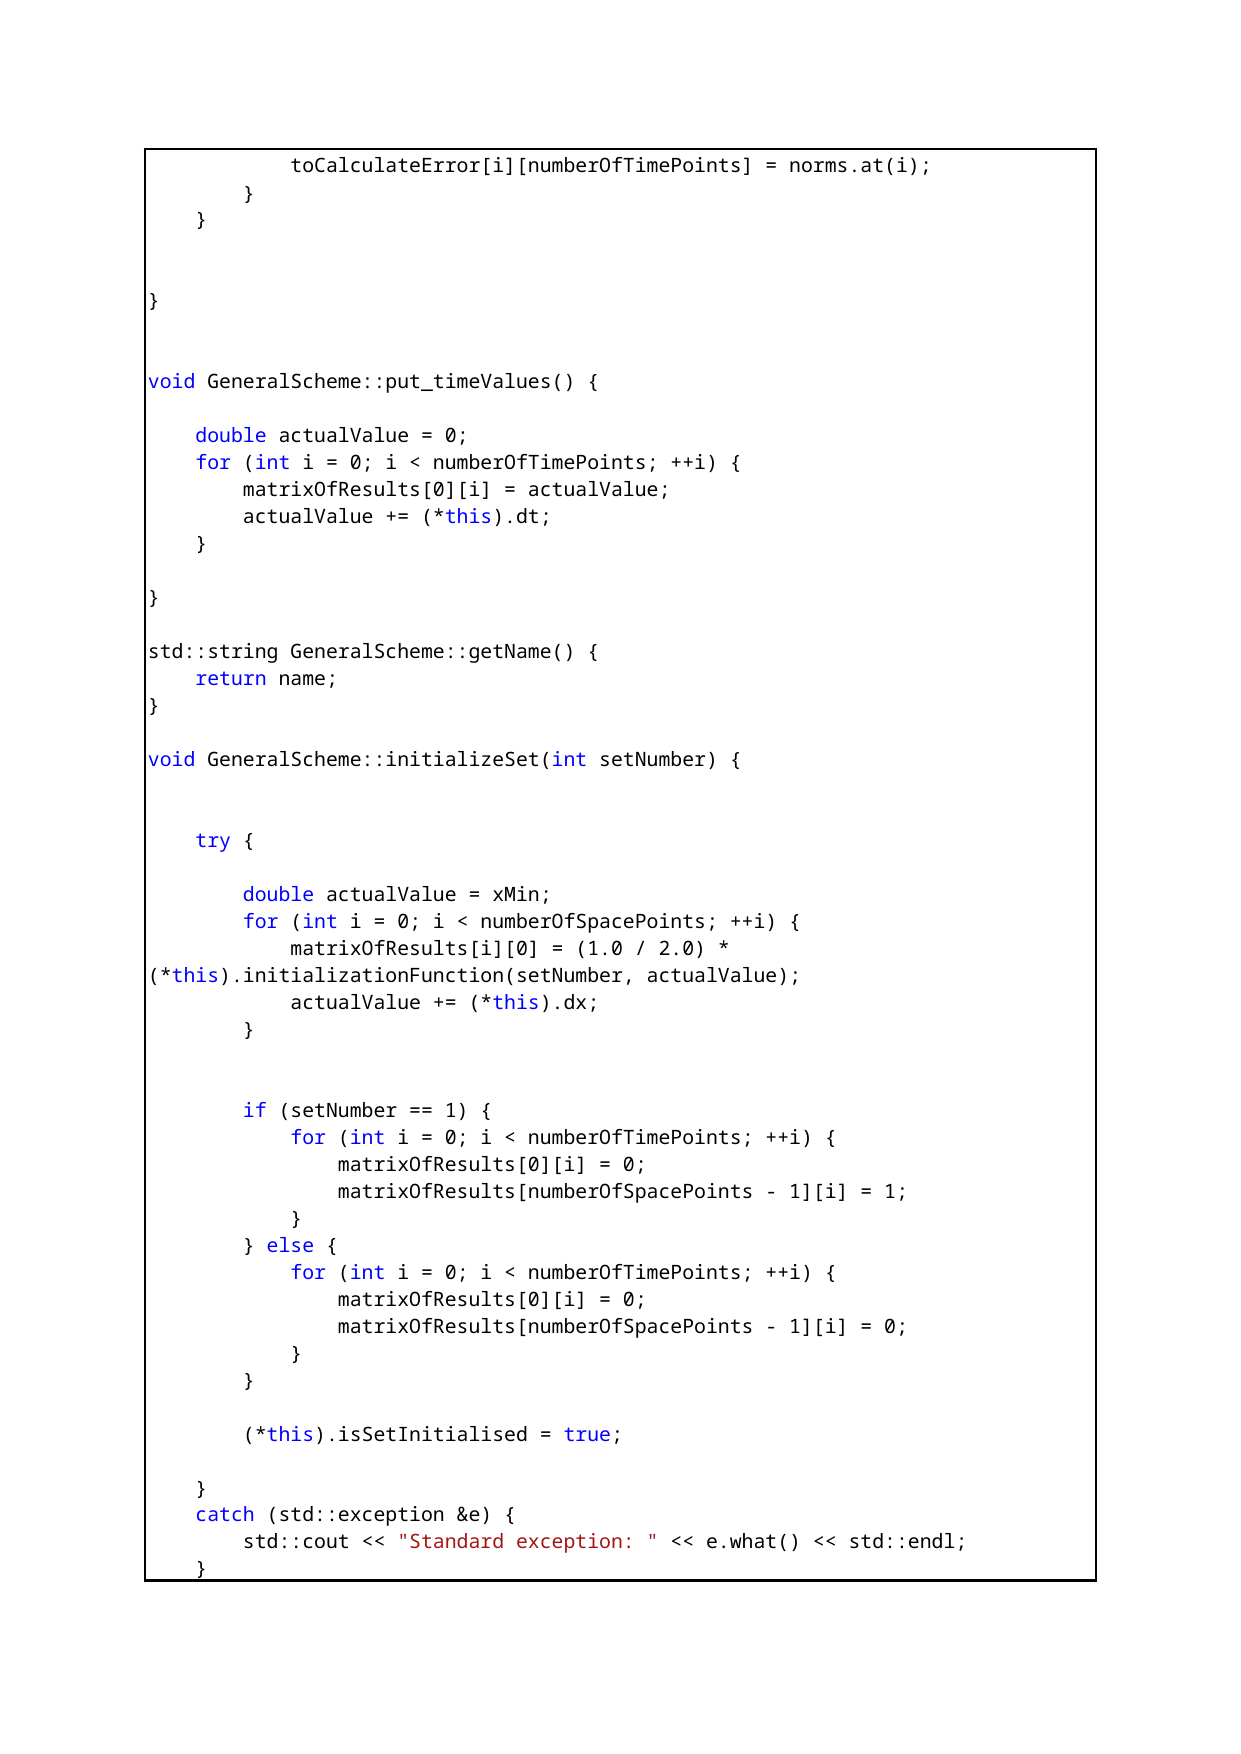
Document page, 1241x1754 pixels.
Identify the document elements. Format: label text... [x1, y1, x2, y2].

text for (int i = 0; i < numberOfTimePoints; ++i) { [148, 1123, 1093, 1150]
text } [148, 1015, 1093, 1042]
text matrixOfResults[0][i] = actualValue; [148, 476, 1093, 502]
text std::cout << "Standard exception: " << e.what() << std::endl; [148, 1528, 1093, 1555]
text } [148, 1474, 1093, 1501]
text void GeneralScheme::initializeSet(int setNumber) { [148, 745, 1093, 772]
text } [148, 206, 1093, 233]
text } [148, 1366, 1093, 1393]
text return name; [148, 664, 1093, 691]
text void GeneralScheme::put_timeValues() { [148, 368, 1093, 394]
text try { [148, 826, 1093, 853]
text } [148, 529, 1093, 556]
text matrixOfResults[numberOfSpacePoints - 1][i] = 0; [148, 1312, 1093, 1339]
text } [148, 179, 1093, 206]
text for (int i = 0; i < numberOfTimePoints; ++i) { [148, 1258, 1093, 1285]
text double actualValue = 0; [148, 422, 1093, 448]
text catch (std::exception &e) { [148, 1501, 1093, 1528]
text } else { [148, 1231, 1093, 1258]
text } [148, 287, 1093, 314]
text matrixOfResults[i][0] = (1.0 / 2.0) * (*this).initializationFunction(setNumber, actualValue); [148, 934, 1093, 988]
text } [148, 583, 1093, 610]
text } [148, 1555, 1093, 1579]
text } [148, 1204, 1093, 1231]
text matrixOfResults[numberOfSpacePoints - 1][i] = 1; [148, 1177, 1093, 1204]
text for (int i = 0; i < numberOfSpacePoints; ++i) { [148, 907, 1093, 934]
text } [148, 1339, 1093, 1366]
text double actualValue = xMin; [148, 880, 1093, 907]
text actualValue += (*this).dx; [148, 988, 1093, 1015]
text actualValue += (*this).dt; [148, 502, 1093, 529]
text std::string GeneralScheme::getName() { [148, 637, 1093, 664]
text matrixOfResults[0][i] = 0; [148, 1285, 1093, 1312]
text (*this).isSetInitialised = true; [148, 1420, 1093, 1447]
text toCalculateError[i][numberOfTimePoints] = norms.at(i); [146, 150, 1095, 179]
text for (int i = 0; i < numberOfTimePoints; ++i) { [148, 448, 1093, 476]
text matrixOfResults[0][i] = 0; [148, 1150, 1093, 1177]
text if (setNumber == 1) { [148, 1096, 1093, 1123]
text } [148, 691, 1093, 718]
